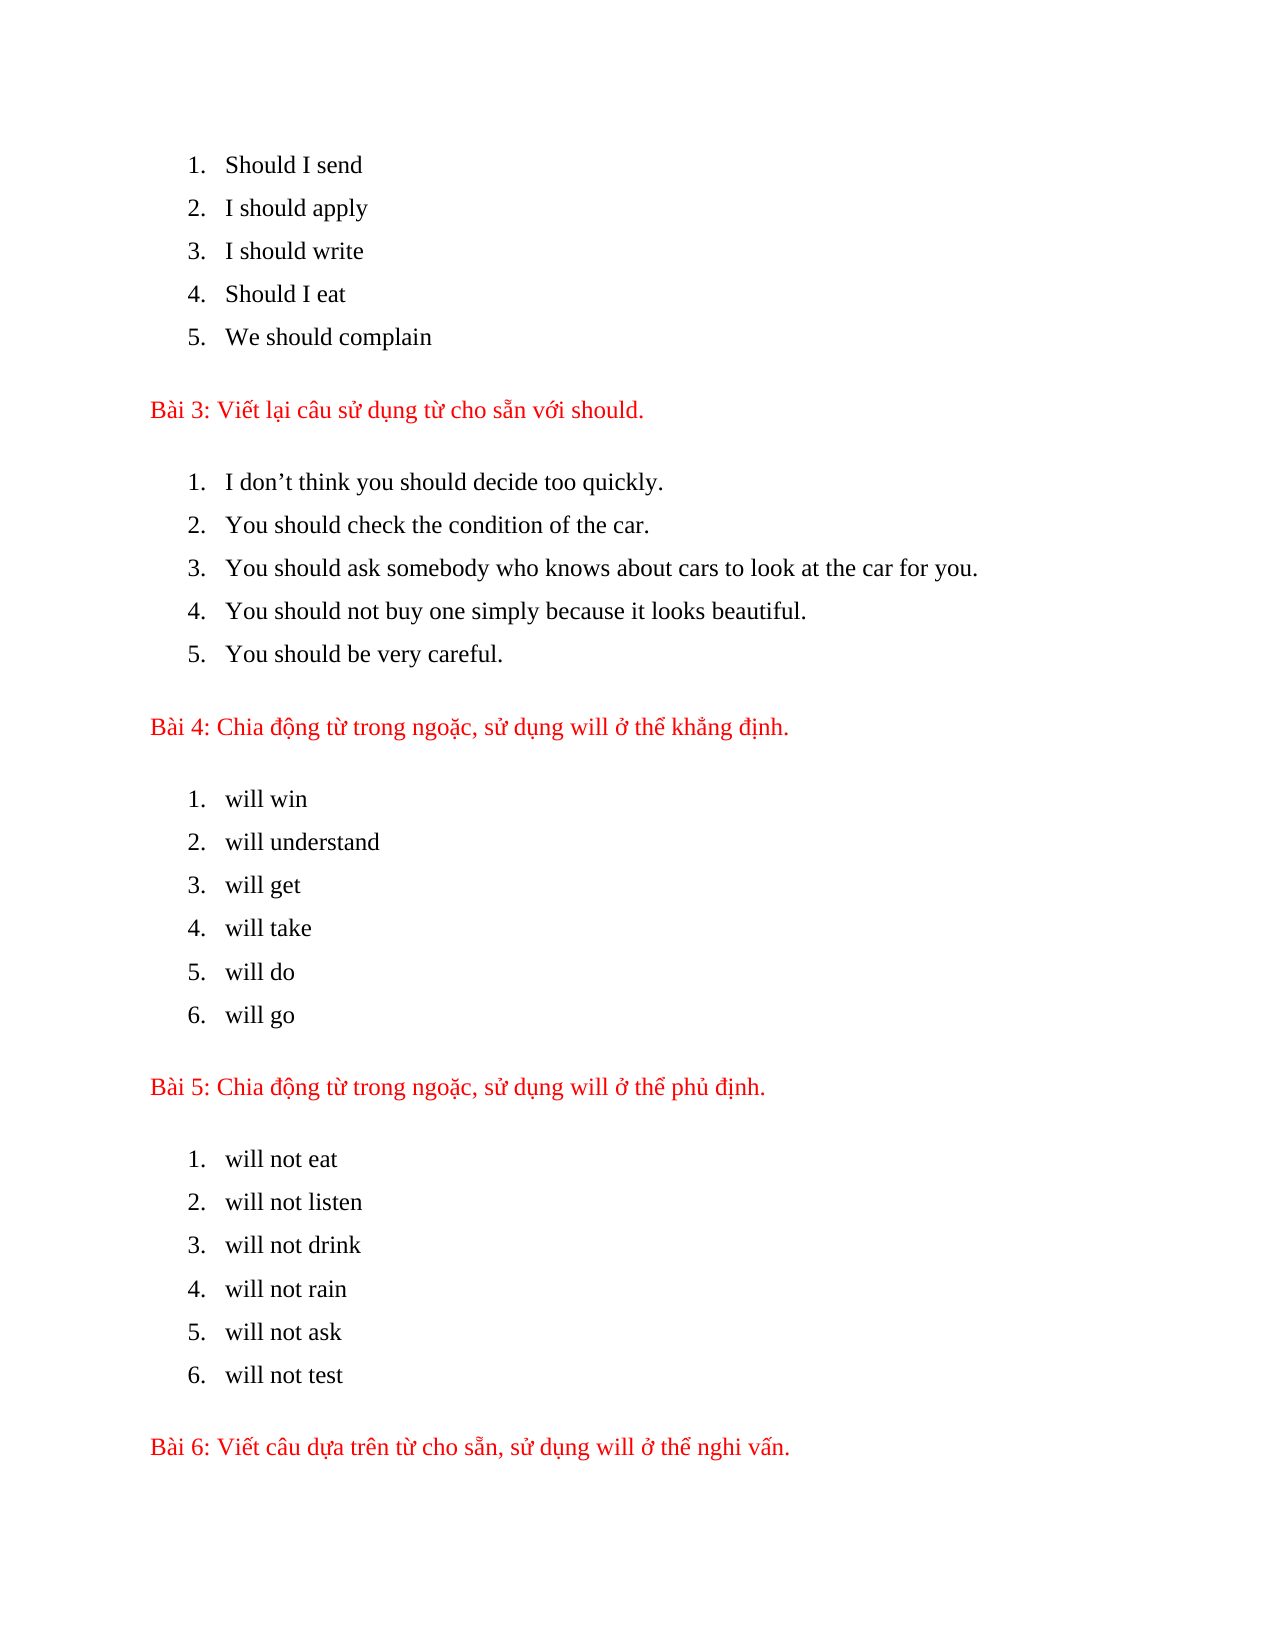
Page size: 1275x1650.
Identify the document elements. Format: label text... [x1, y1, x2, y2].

list Should I send [187, 150, 1125, 179]
list You should not buy one simply because it looks beautiful. [187, 596, 1125, 625]
list Should I eat [187, 279, 1125, 308]
list I should apply [187, 193, 1125, 222]
text Bài 3: Viết lại câu sử dụng từ cho sẵn với should. [150, 395, 1125, 423]
list will take [187, 913, 1125, 942]
list You should check the condition of the car. [187, 510, 1125, 539]
list will not test [187, 1360, 1125, 1389]
text Bài 6: Viết câu dựa trên từ cho sẵn, sử dụng will ở thể nghi vấn. [150, 1432, 1125, 1461]
list will not listen [187, 1187, 1125, 1216]
text Bài 4: Chia động từ trong ngoặc, sử dụng will ở thể khẳng định. [150, 712, 1125, 741]
list will go [187, 1000, 1125, 1028]
list We should complain [187, 322, 1125, 351]
list I should write [187, 236, 1125, 265]
list will get [187, 870, 1125, 899]
list will do [187, 957, 1125, 985]
text Bài 5: Chia động từ trong ngoặc, sử dụng will ở thể phủ định. [150, 1072, 1125, 1101]
list will not ask [187, 1317, 1125, 1346]
list will not drink [187, 1231, 1125, 1259]
list will not rain [187, 1274, 1125, 1302]
list will win [187, 784, 1125, 813]
list You should be very careful. [187, 639, 1125, 668]
list will not eat [187, 1144, 1125, 1173]
list You should ask somebody who knows about cars to look at the car for you. [187, 553, 1125, 582]
list I don’t think you should decide too quickly. [187, 467, 1125, 496]
list will understand [187, 827, 1125, 856]
